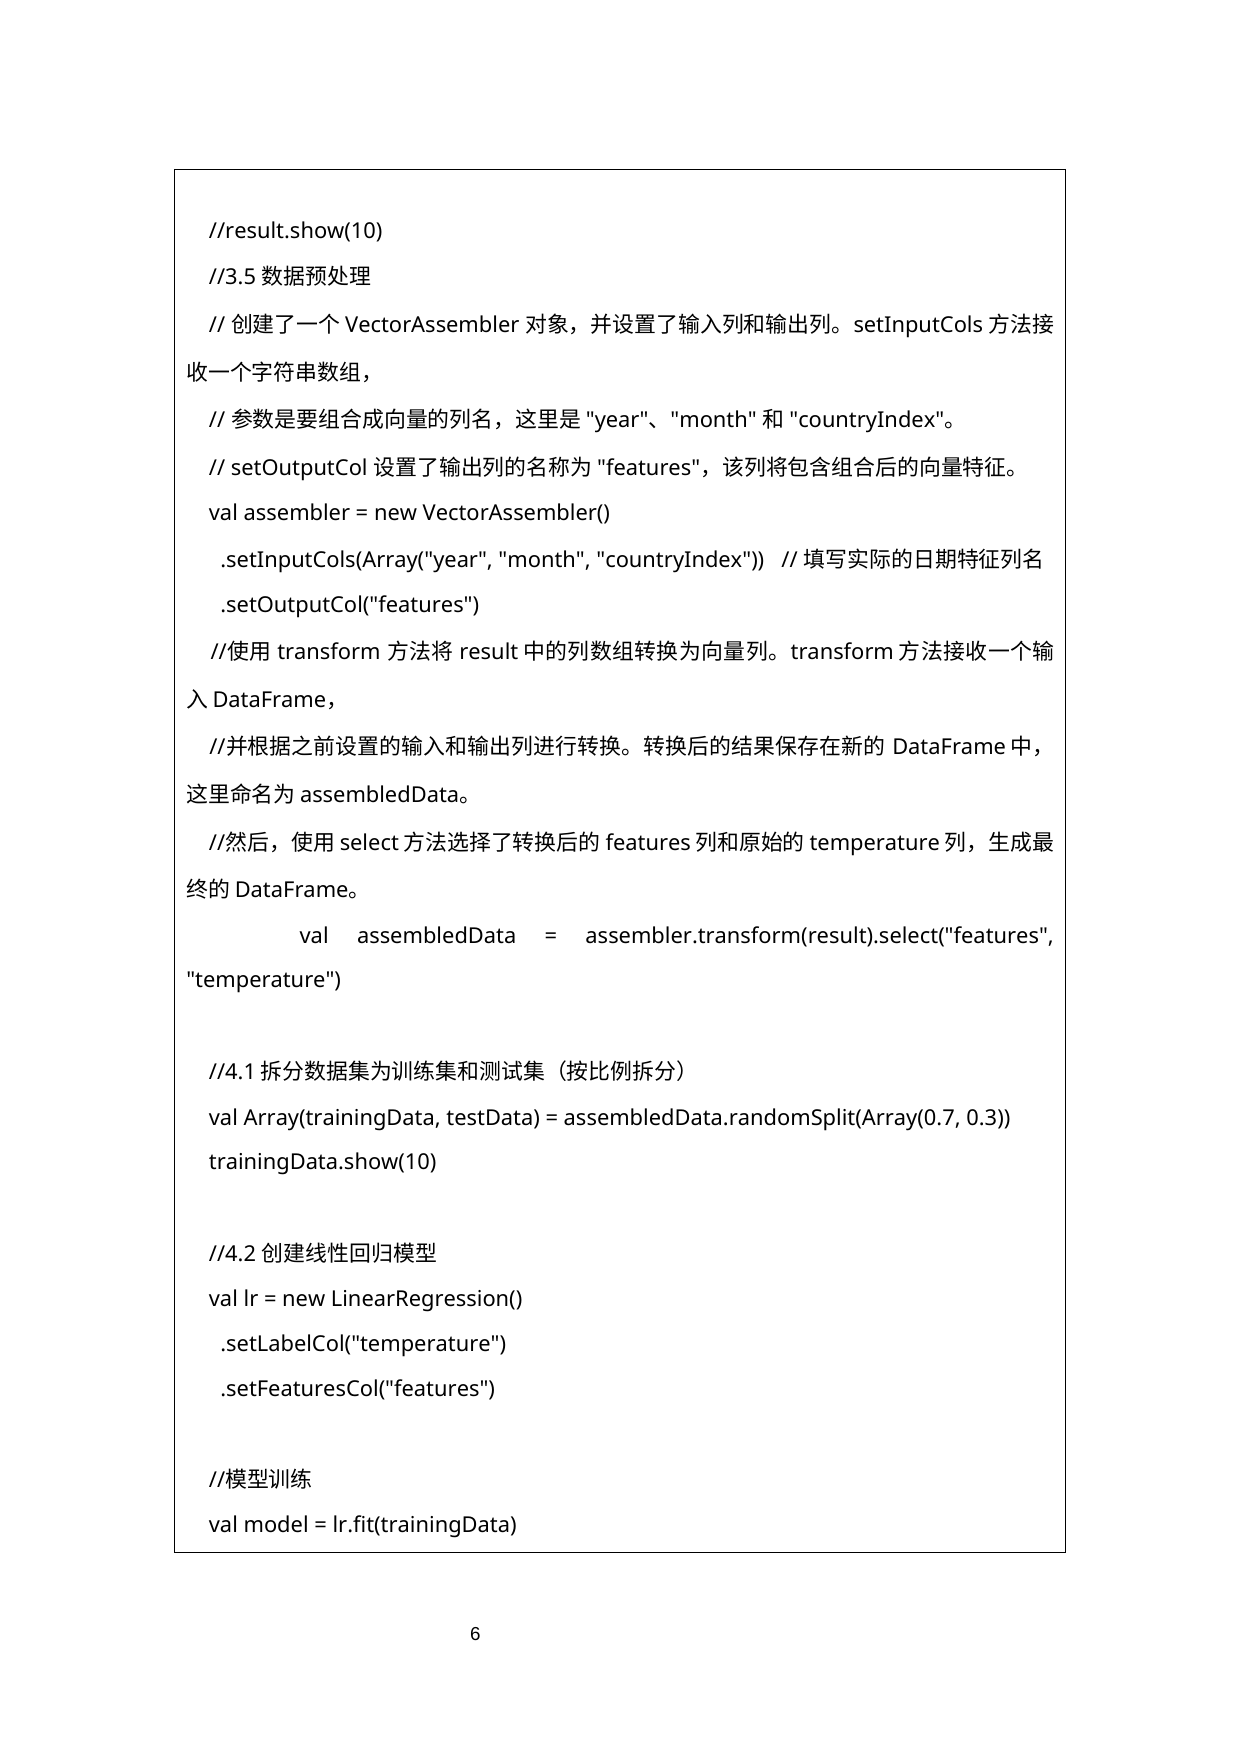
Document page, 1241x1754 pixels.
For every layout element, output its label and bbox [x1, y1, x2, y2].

table_header [175, 170, 1065, 1552]
